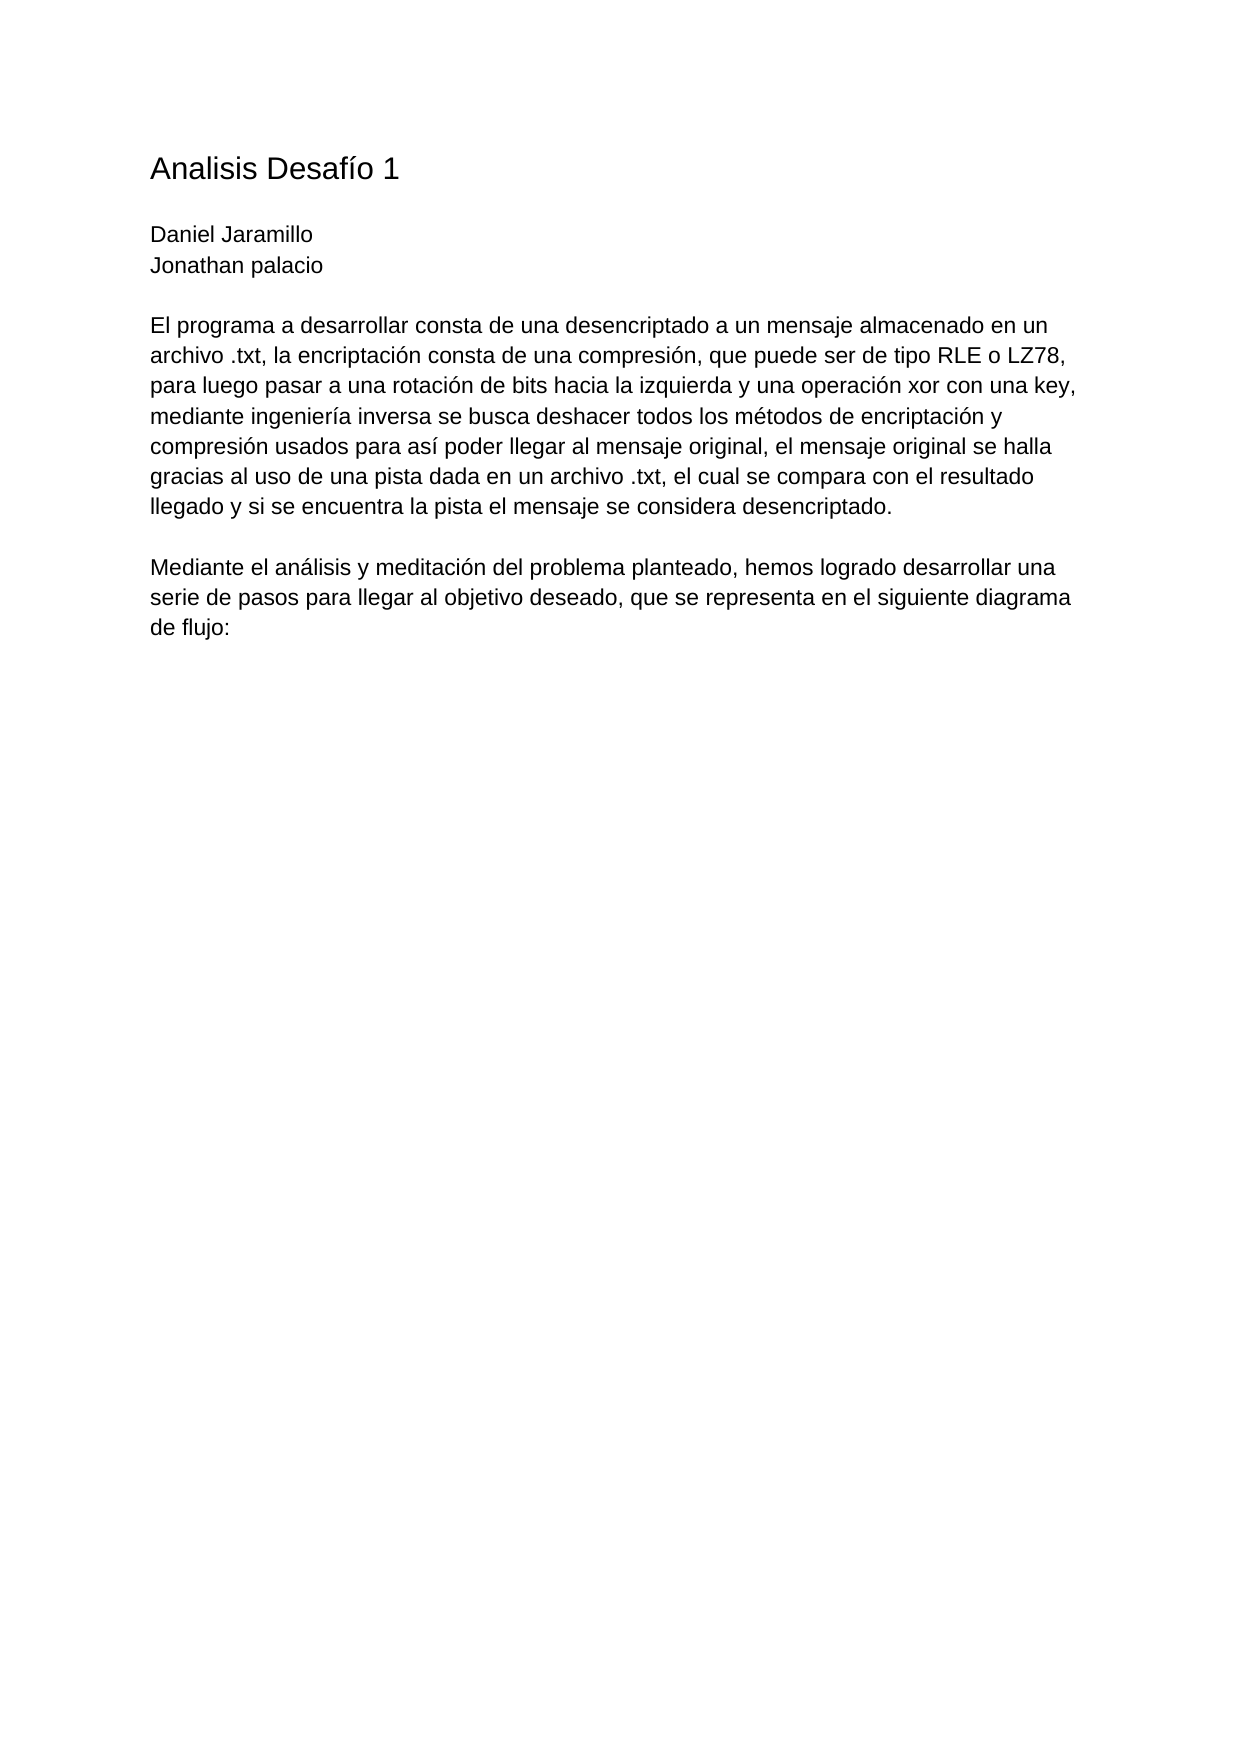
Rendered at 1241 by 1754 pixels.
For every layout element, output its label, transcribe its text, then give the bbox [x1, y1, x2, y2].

text Analisis Desafío 1 [150, 150, 1090, 186]
text Jonathan palacio El programa a desarrollar consta de una desencriptado a un mensaje almacenado en un archivo .txt, la encriptación consta de una compresión, que puede ser de tipo RLE o LZ78, para luego pasar a una rotación de bits hacia la izquierda y una operación xor con una key, mediante ingeniería inversa se busca deshacer todos los métodos de encriptación y compresión usados para así poder llegar al mensaje original, el mensaje original se halla gracias al uso de una pista dada en un archivo .txt, el cual se compara con el resultado llegado y si se encuentra la pista el mensaje se considera desencriptado. [150, 252, 1090, 520]
text Daniel Jaramillo [150, 221, 1090, 248]
text Mediante el análisis y meditación del problema planteado, hemos logrado desarrollar una serie de pasos para llegar al objetivo deseado, que se representa en el siguiente diagrama de flujo: [150, 554, 1090, 641]
